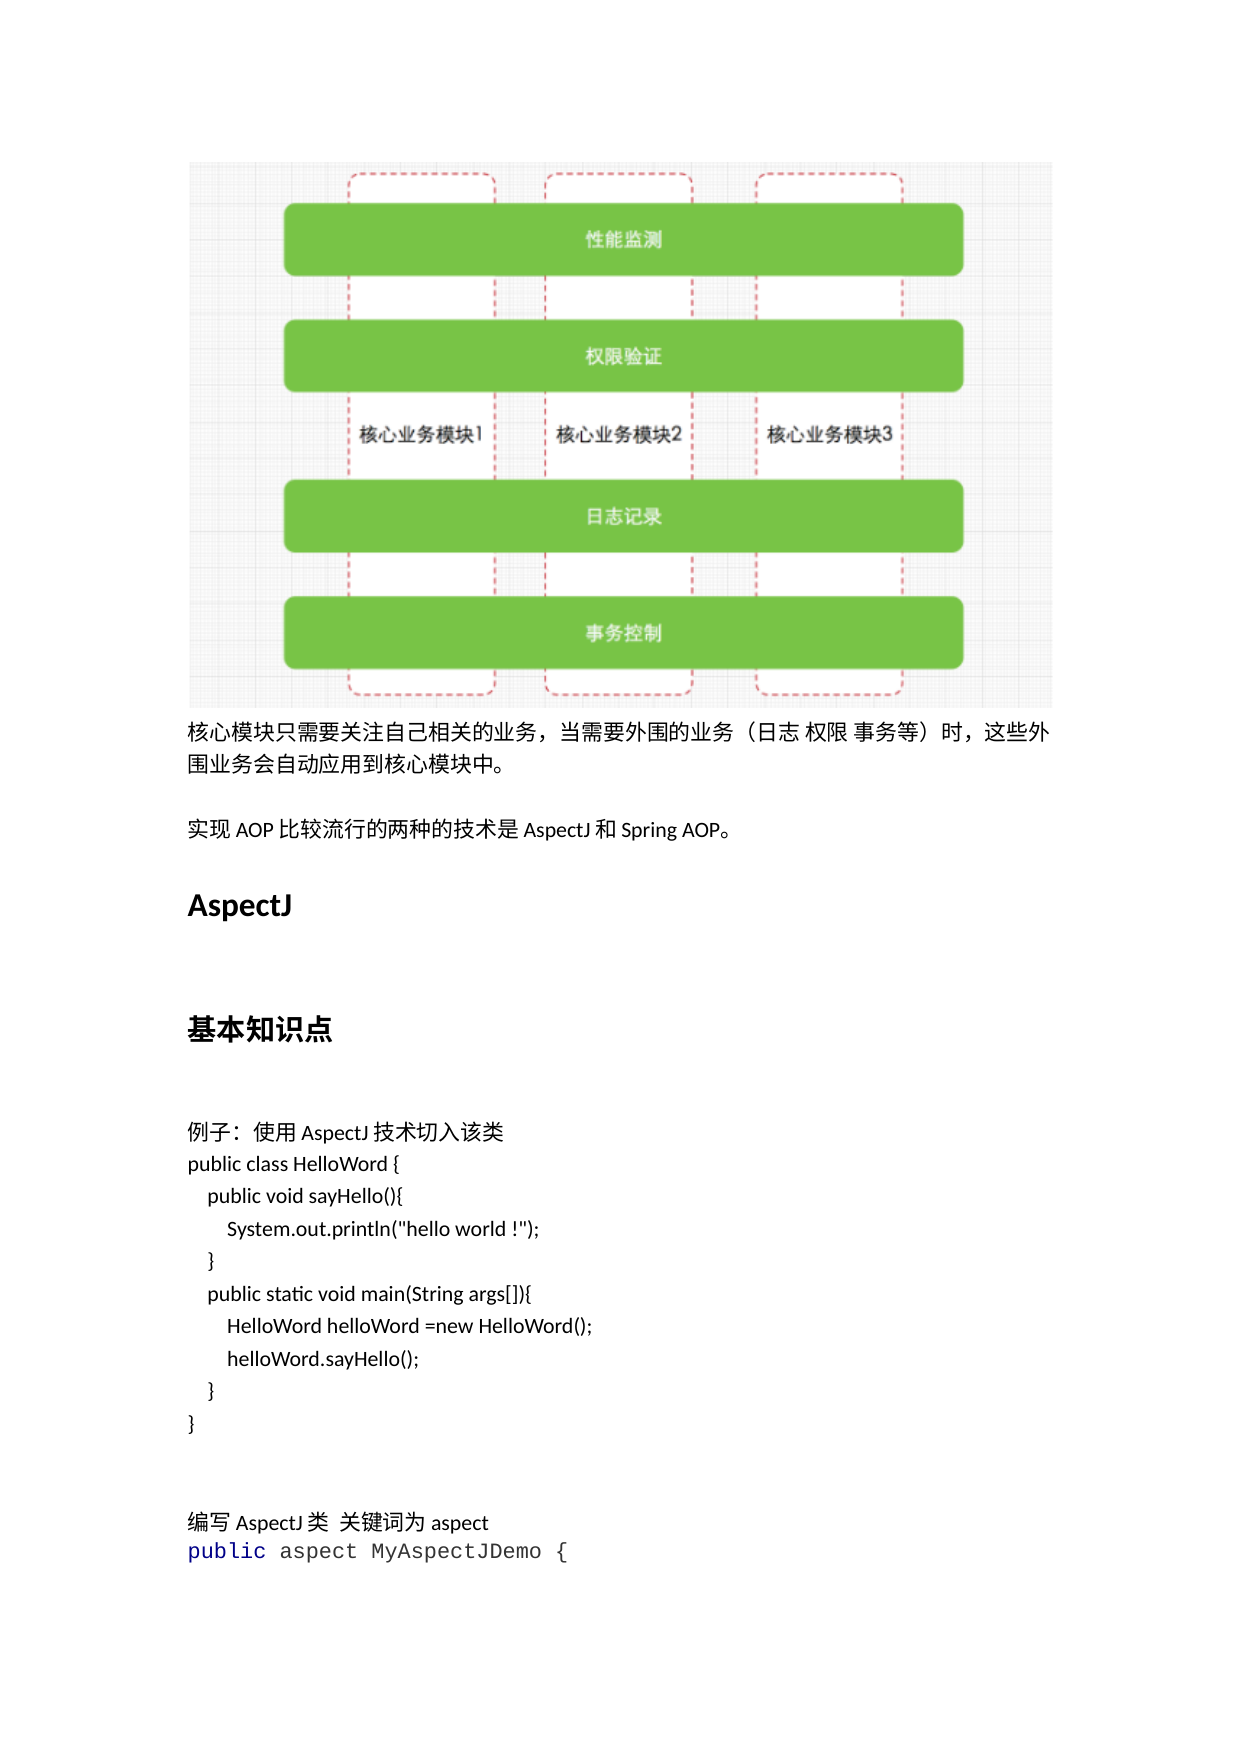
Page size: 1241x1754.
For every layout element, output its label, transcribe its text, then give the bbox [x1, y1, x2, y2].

text 编写AspectJ类 关键词为aspect [187, 1504, 1053, 1537]
subtitle AspectJ [187, 872, 1053, 937]
picture [187, 162, 1053, 708]
subtitle 基本知识点 [187, 995, 1053, 1060]
text 实现AOP比较流行的两种的技术是AspectJ和Spring AOP。 [187, 812, 1053, 844]
text } [187, 1407, 1053, 1439]
text HelloWord helloWord =new HelloWord(); [187, 1309, 1053, 1342]
text 核心模块只需要关注自己相关的业务，当需要外围的业务（日志 权限 事务等）时，这些外围业务会自动应用到核心模块中。 [187, 714, 1053, 779]
text 例子：使用AspectJ技术切入该类 [187, 1114, 1053, 1147]
text } [187, 1244, 1053, 1277]
text public static void main(String args[]){ [187, 1277, 1053, 1309]
text public class HelloWord { [187, 1147, 1053, 1179]
text helloWord.sayHello(); [187, 1342, 1053, 1374]
text public aspect MyAspectJDemo { [187, 1537, 1053, 1569]
text System.out.println("hello world !"); [187, 1212, 1053, 1244]
text public void sayHello(){ [187, 1179, 1053, 1212]
text } [187, 1374, 1053, 1407]
